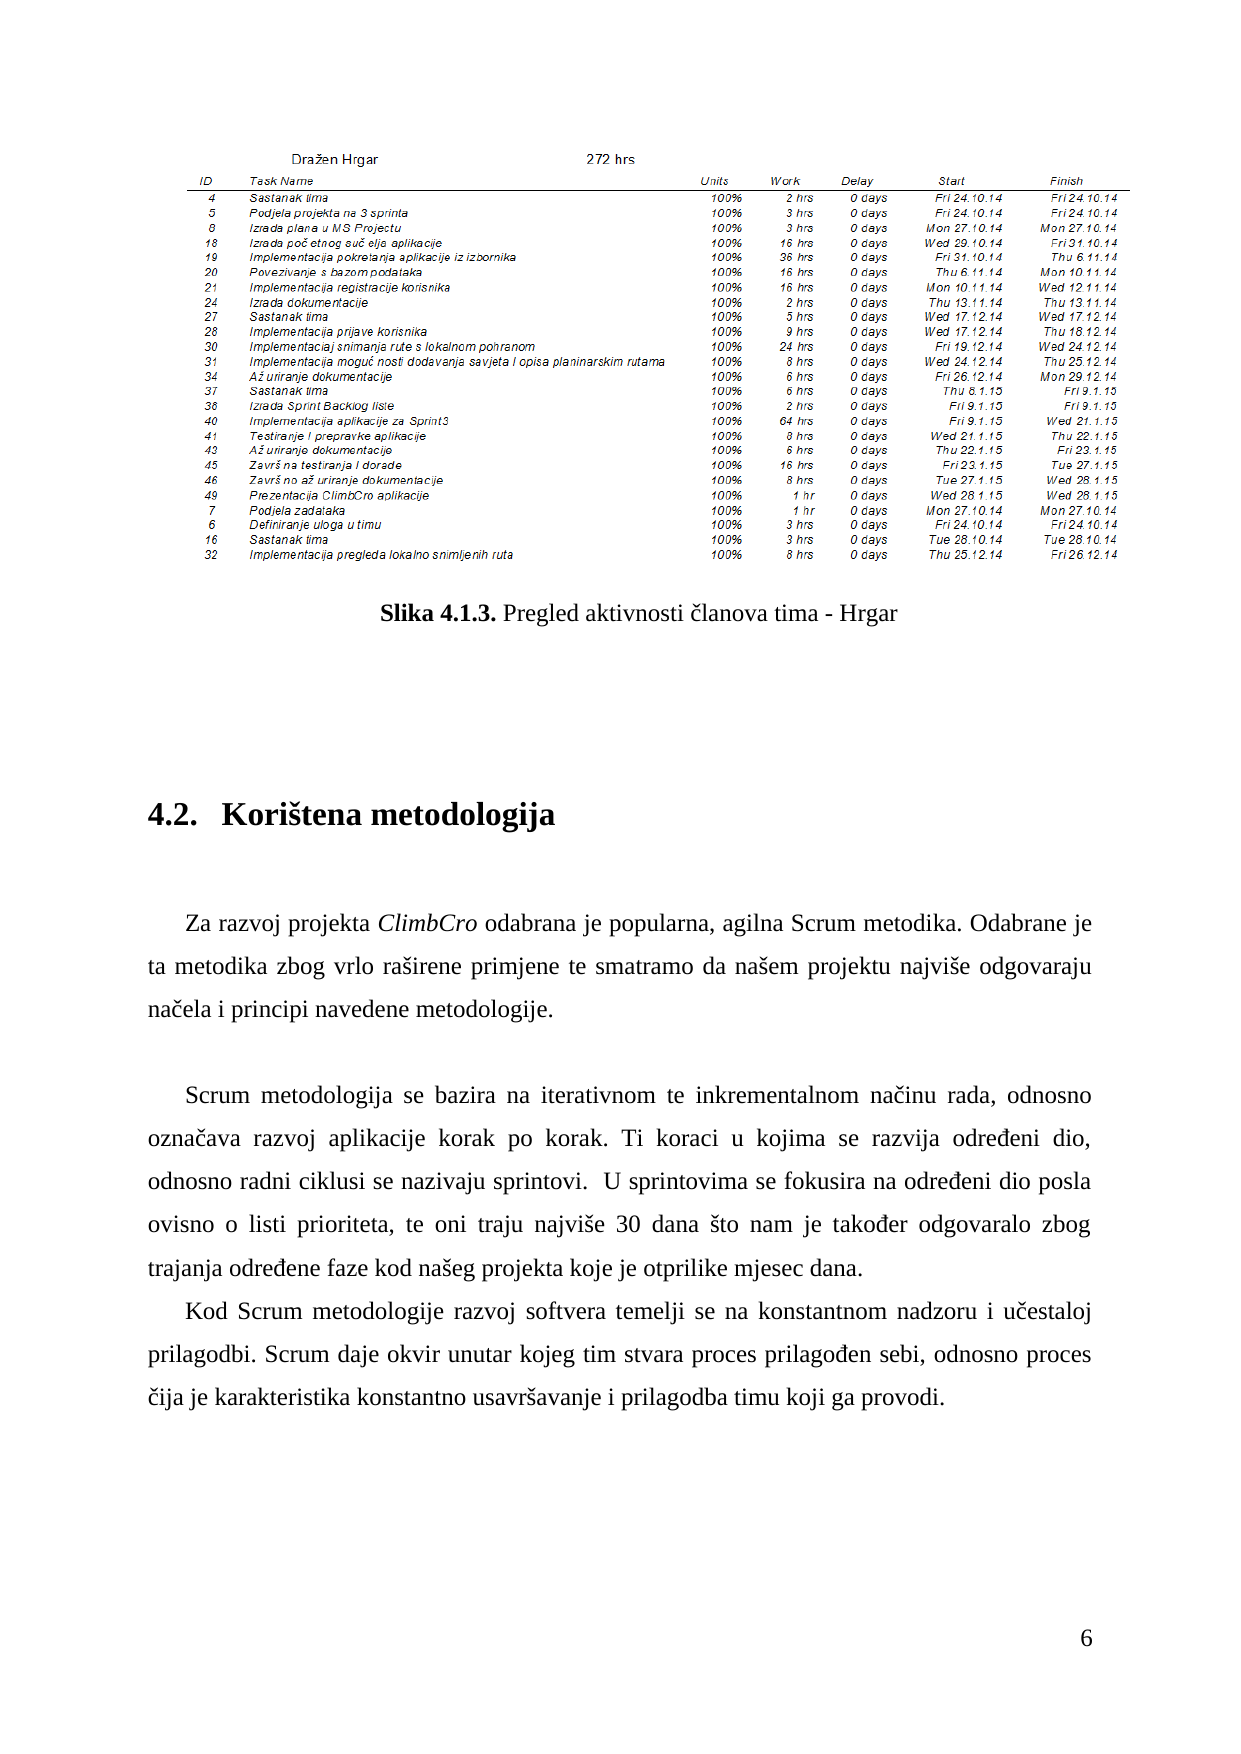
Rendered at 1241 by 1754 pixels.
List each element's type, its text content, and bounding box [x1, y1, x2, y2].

picture [184, 147, 1130, 564]
text Slika 4.1.3. Pregled aktivnosti članova tima - Hrgar [148, 598, 1093, 627]
text Korištena metodologija [148, 794, 1093, 833]
text Scrum metodologija se bazira na iterativnom te inkrementalnom načinu rada, odnosno označava razvoj aplikacije korak po korak. Ti koraci u kojima se razvija određeni dio, odnosno radni ciklusi se nazivaju sprintovi. U sprintovima se fokusira na određeni dio posla ovisno o listi prioriteta, te oni traju najviše 30 dana što nam je također odgovaralo zbog trajanja određene faze kod našeg projekta koje je otprilike mjesec dana. [148, 1080, 1093, 1281]
text Kod Scrum metodologije razvoj softvera temelji se na konstantnom nadzoru i učestaloj prilagodbi. Scrum daje okvir unutar kojeg tim stvara proces prilagođen sebi, odnosno proces čija je karakteristika konstantno usavršavanje i prilagodba timu koji ga provodi. [148, 1296, 1093, 1411]
text Za razvoj projekta ClimbCro odabrana je popularna, agilna Scrum metodika. Odabrane je ta metodika zbog vrlo raširene primjene te smatramo da našem projektu najviše odgovaraju načela i principi navedene metodologije. [148, 908, 1093, 1023]
